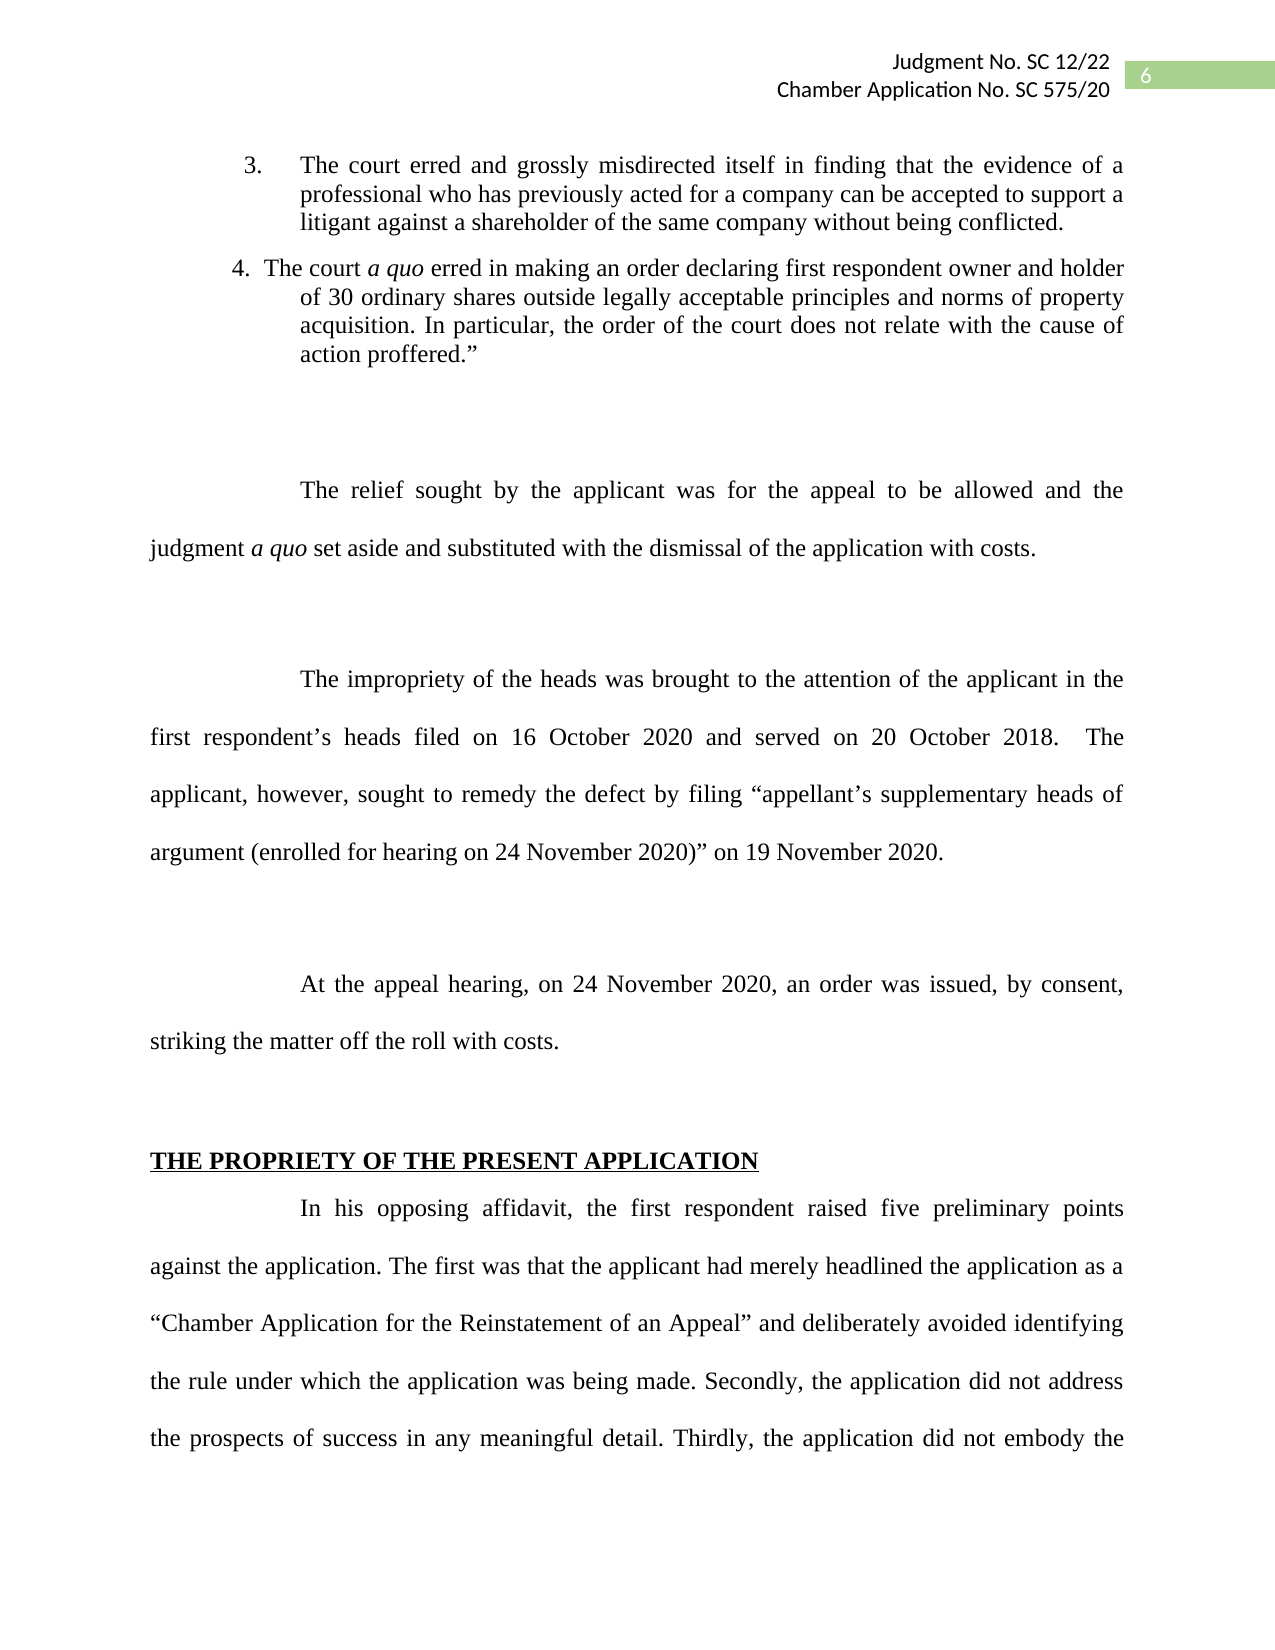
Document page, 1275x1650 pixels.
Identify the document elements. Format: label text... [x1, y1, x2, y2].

text The relief sought by the applicant was for the appeal to be allowed and the judgment a quo set aside and substituted with the dismissal of the application with costs. [150, 475, 1125, 562]
text THE PROPRIETY OF THE PRESENT APPLICATION [150, 1146, 1125, 1174]
text 3. The court erred and grossly misdirected itself in finding that the evidence of a professional who has previously acted for a company can be accepted to support a litigant against a shareholder of the same company without being conflicted. [225, 150, 1125, 236]
text At the appeal hearing, on 24 November 2020, an order was issued, by consent, striking the matter off the roll with costs. [150, 969, 1125, 1055]
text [150, 1193, 1125, 1452]
text 4. The court a quo erred in making an order declaring first respondent owner and holder of 30 ordinary shares outside legally acceptable principles and norms of property acquisition. In particular, the order of the court does not relate with the cause of action proffered.” [225, 253, 1125, 368]
text The impropriety of the heads was brought to the attention of the applicant in the first respondent’s heads filed on 16 October 2020 and served on 20 October 2018. The applicant, however, sought to remedy the defect by filing “appellant’s supplementary heads of argument (enrolled for hearing on 24 November 2020)” on 19 November 2020. [150, 664, 1125, 866]
